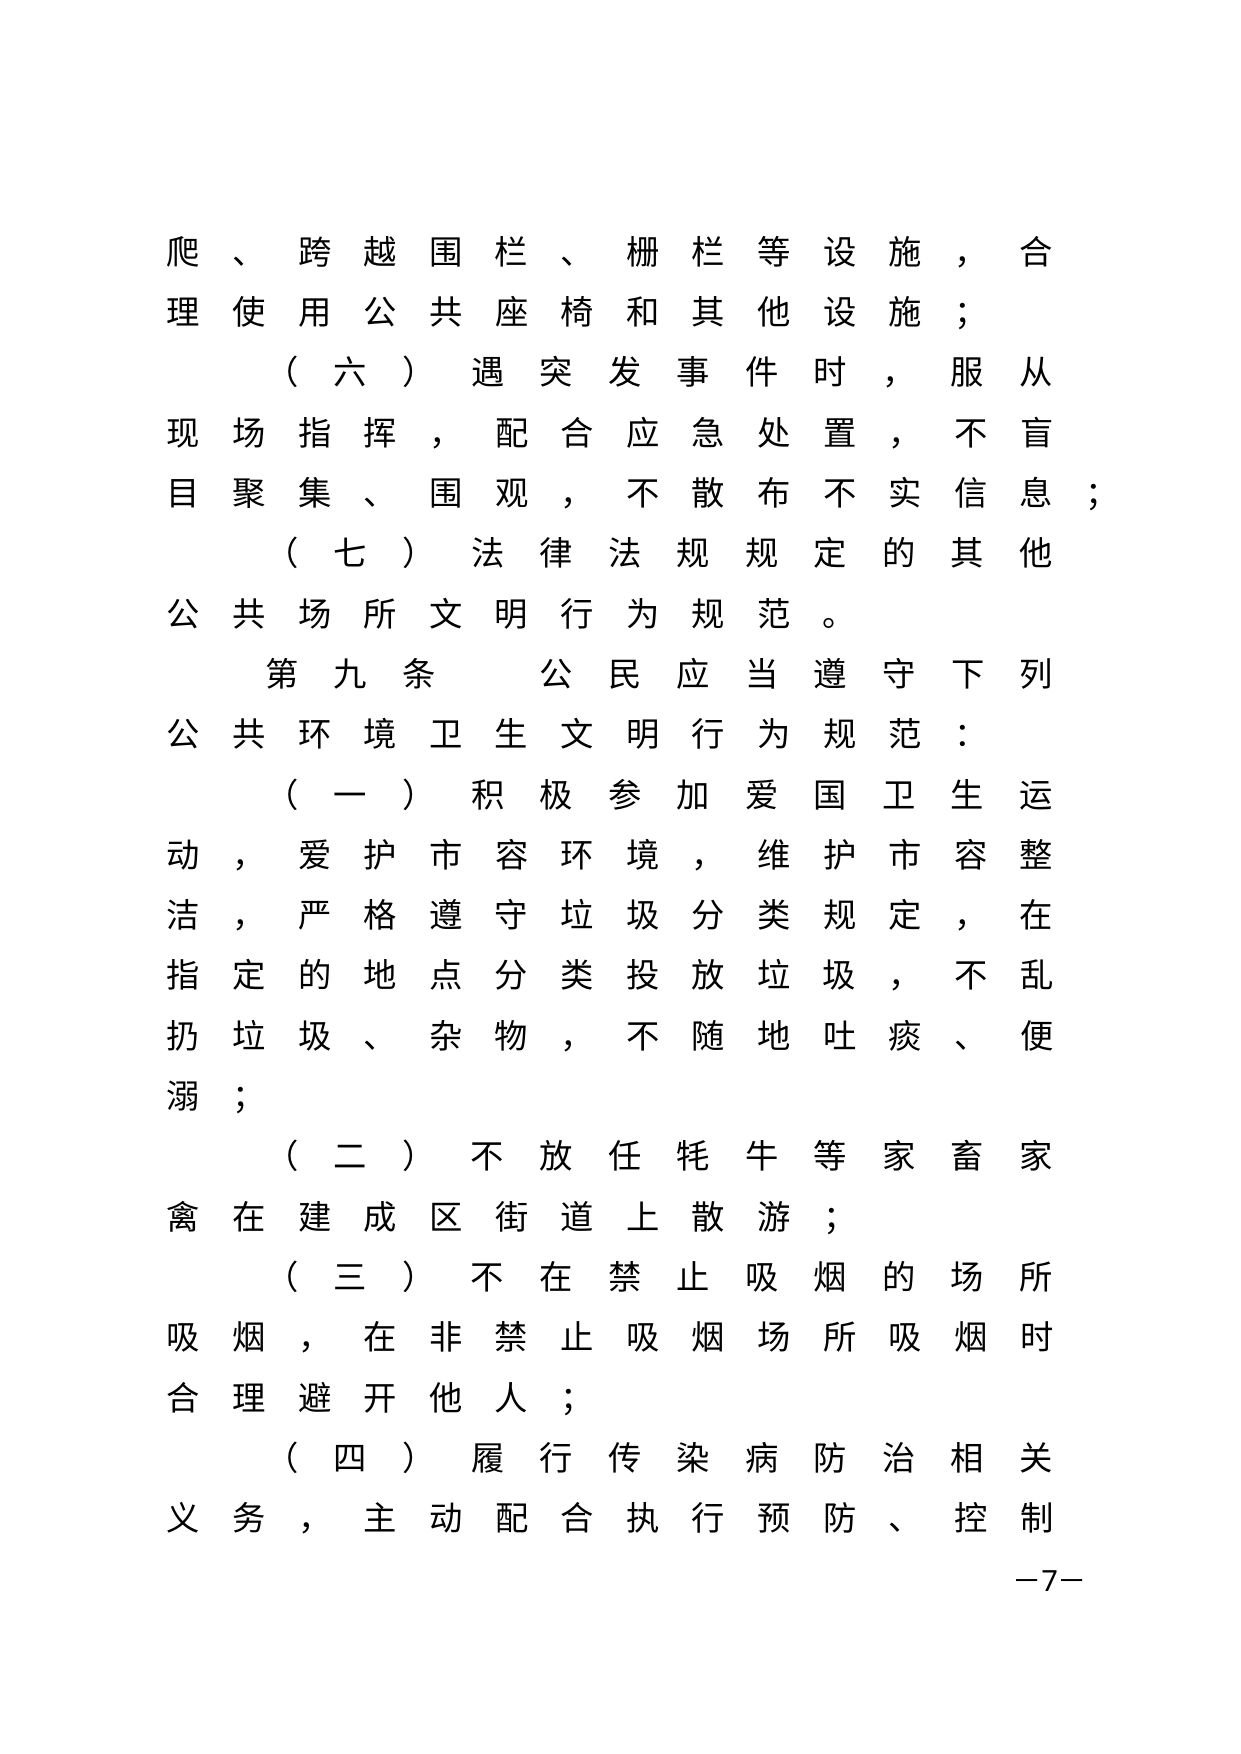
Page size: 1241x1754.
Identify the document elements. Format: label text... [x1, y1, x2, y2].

text （六）遇突发事件时，服从现场指挥，配合应急处置，不盲目聚集、围观，不散布不实信息； [167, 340, 1085, 521]
text 第九条 公民应当遵守下列公共环境卫生文明行为规范： [167, 642, 1085, 762]
text （二）不放任牦牛等家畜家禽在建成区街道上散游； [167, 1124, 1085, 1245]
text （三）不在禁止吸烟的场所吸烟，在非禁止吸烟场所吸烟时合理避开他人； [167, 1245, 1085, 1426]
text （一）积极参加爱国卫生运动，爱护市容环境，维护市容整洁，严格遵守垃圾分类规定，在指定的地点分类投放垃圾，不乱扔垃圾、杂物，不随地吐痰、便溺； [167, 762, 1085, 1124]
text （四）履行传染病防治相关义务，主动配合执行预防、控制以及应急措施，如实提供有关情况； [167, 1426, 1085, 1546]
text （五）爱护公共设施，不攀爬、跨越围栏、栅栏等设施，合理使用公共座椅和其他设施； [167, 219, 1085, 340]
text （七）法律法规规定的其他公共场所文明行为规范。 [167, 521, 1085, 642]
